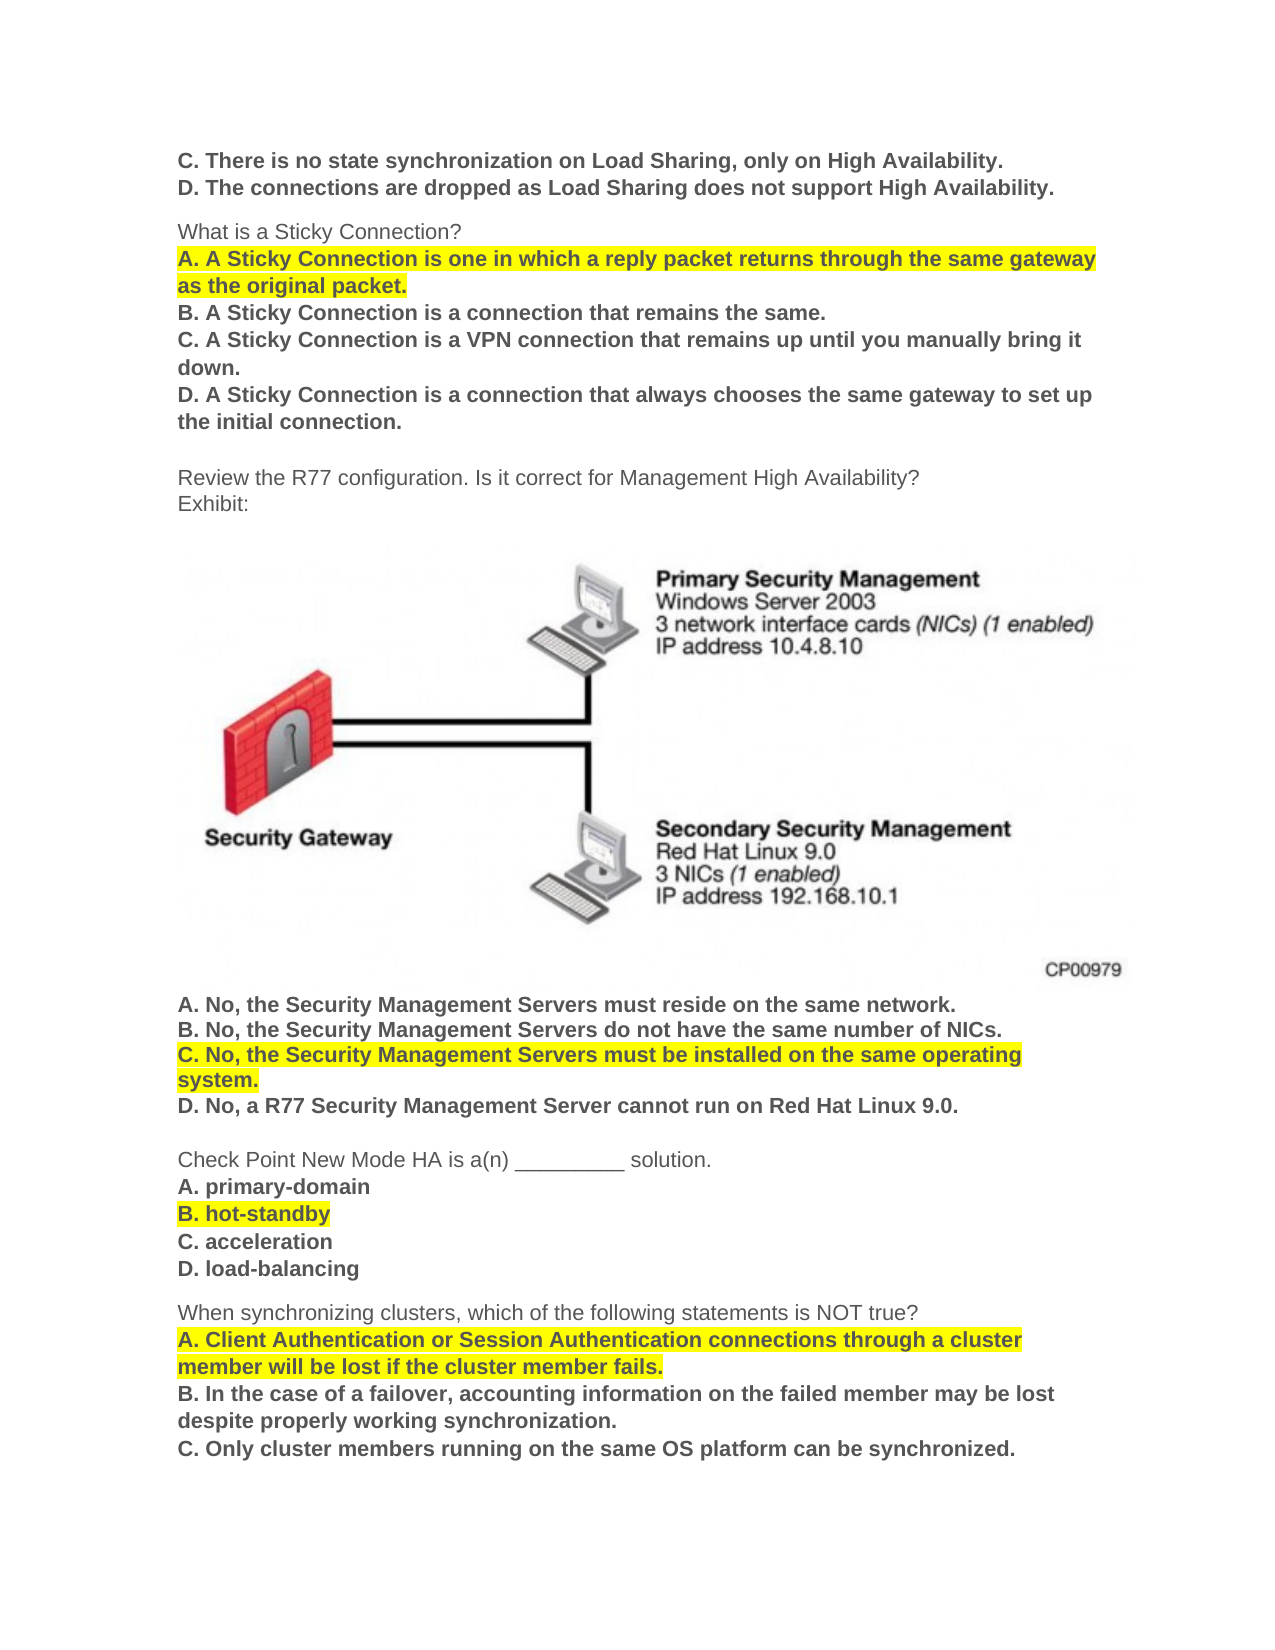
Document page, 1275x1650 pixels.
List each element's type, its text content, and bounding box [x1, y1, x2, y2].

text Check Point New Mode HA is a(n) _________ solution. A. primary-domain B. hot-standby C. acceleration D. load-balancing [177, 1147, 1098, 1281]
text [177, 148, 1098, 200]
text What is a Sticky Connection? A. A Sticky Connection is one in which a reply packet returns through the same gateway as the original packet. B. A Sticky Connection is a connection that remains the same. C. A Sticky Connection is a VPN connection that remains up until you manually bring it down. D. A Sticky Connection is a connection that always chooses the same gateway to set up the initial connection. [177, 219, 1098, 434]
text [177, 1299, 1098, 1461]
text A. No, the Security Management Servers must reside on the same network. B. No, the Security Management Servers do not have the same number of NICs. C. No, the Security Management Servers must be installed on the same operating system. D. No, a R77 Security Management Server cannot run on Red Hat Linux 9.0. [177, 992, 1098, 1118]
picture [177, 545, 1139, 992]
text Review the R77 configuration. Is it correct for Management High Availability? Exhibit: [177, 465, 1098, 516]
